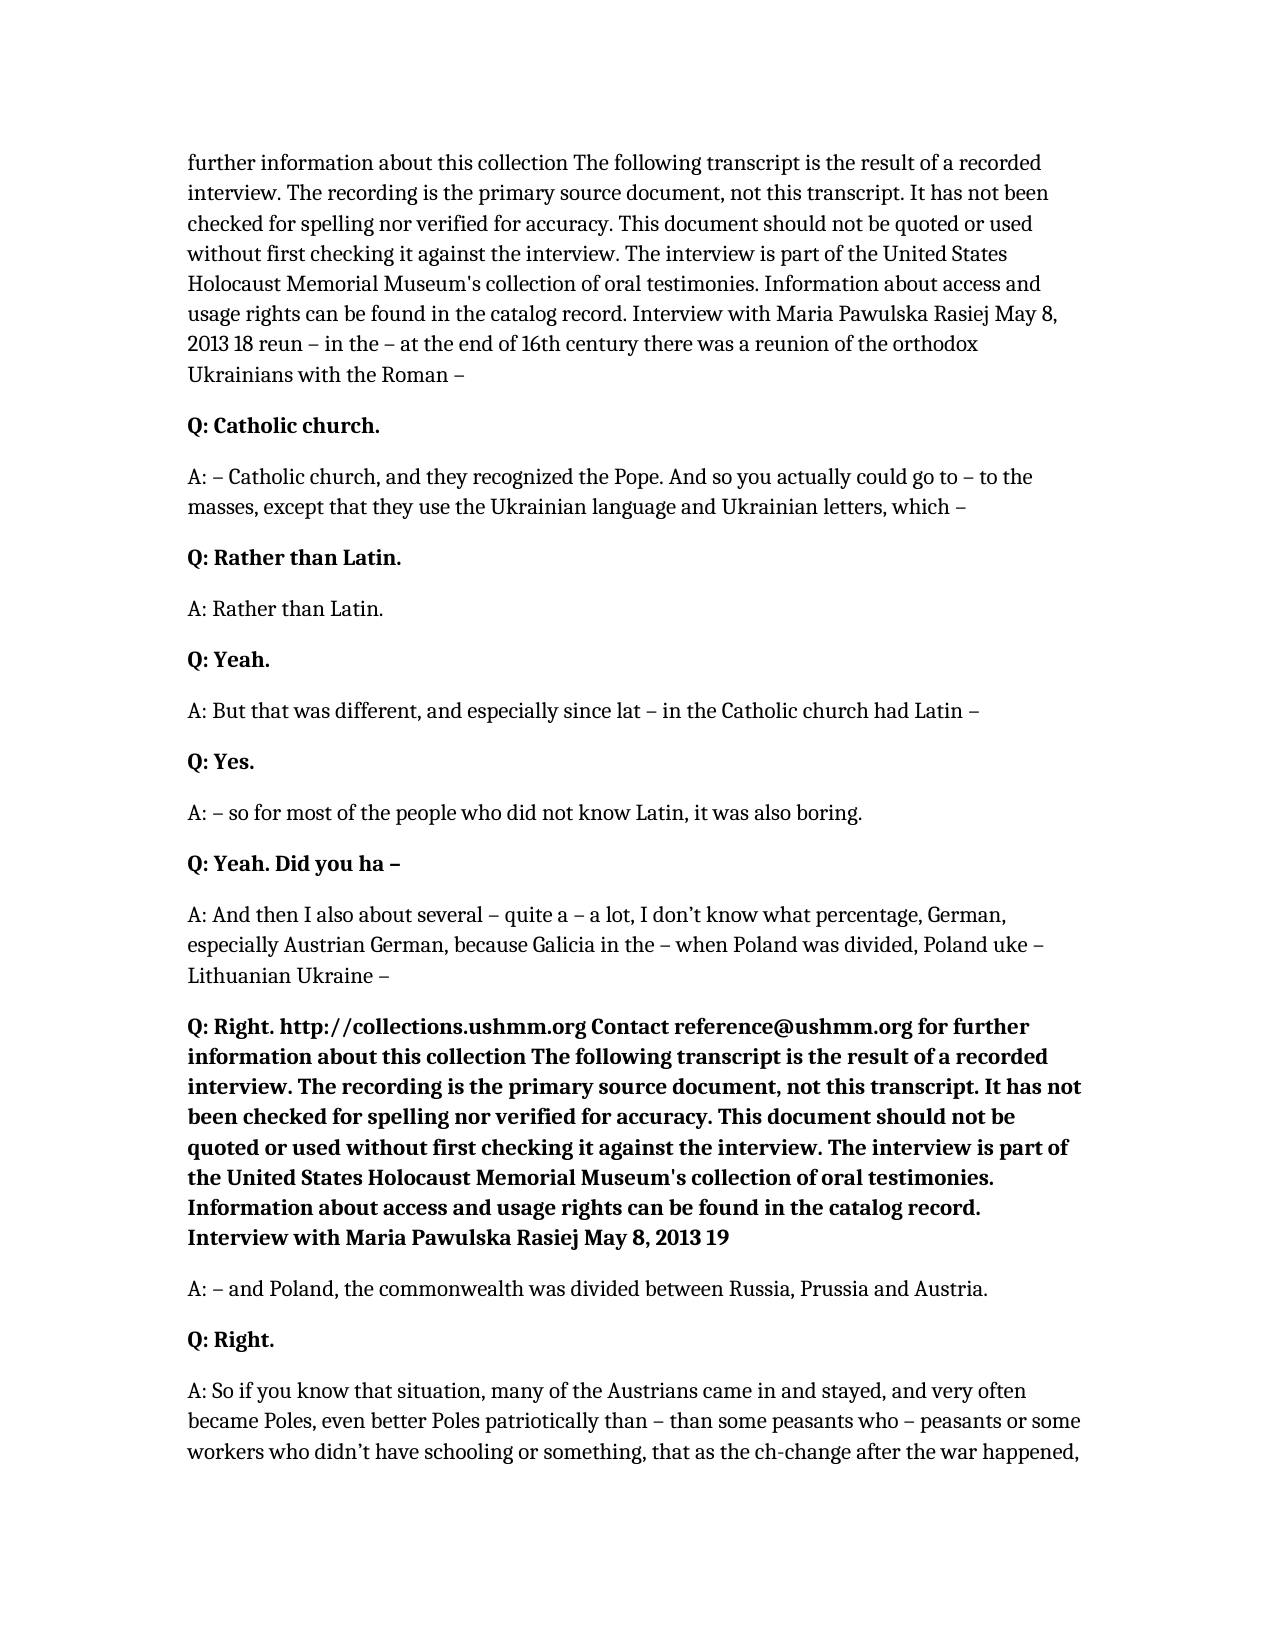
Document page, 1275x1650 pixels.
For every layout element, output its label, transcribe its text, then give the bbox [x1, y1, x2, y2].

text A: Rather than Latin. [187, 596, 1087, 622]
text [187, 150, 1087, 388]
text A: – Catholic church, and they recognized the Pope. And so you actually could go to – to the masses, except that they use the Ukrainian language and Ukrainian letters, which – [187, 463, 1087, 520]
text A: But that was different, and especially since lat – in the Catholic church had Latin – [187, 698, 1087, 724]
text Q: Yeah. [187, 647, 1087, 673]
text A: And then I also about several – quite a – a lot, I don’t know what percentage, German, especially Austrian German, because Galicia in the – when Poland was divided, Poland uke – Lithuanian Ukraine – [187, 902, 1087, 989]
text Q: Yes. [187, 749, 1087, 775]
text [187, 1378, 1087, 1465]
text Q: Rather than Latin. [187, 545, 1087, 571]
text A: – and Poland, the commonwealth was divided between Russia, Prussia and Austria. [187, 1276, 1087, 1302]
text Q: Right. http://collections.ushmm.org Contact reference@ushmm.org for further information about this collection The following transcript is the result of a recorded interview. The recording is the primary source document, not this transcript. It has not been checked for spelling nor verified for accuracy. This document should not be quoted or used without first checking it against the interview. The interview is part of the United States Holocaust Memorial Museum's collection of oral testimonies. Information about access and usage rights can be found in the catalog record. Interview with Maria Pawulska Rasiej May 8, 2013 19 [187, 1013, 1087, 1251]
text Q: Catholic church. [187, 412, 1087, 439]
text Q: Yeah. Did you ha – [187, 851, 1087, 877]
text A: – so for most of the people who did not know Latin, it was also boring. [187, 800, 1087, 826]
text Q: Right. [187, 1327, 1087, 1353]
